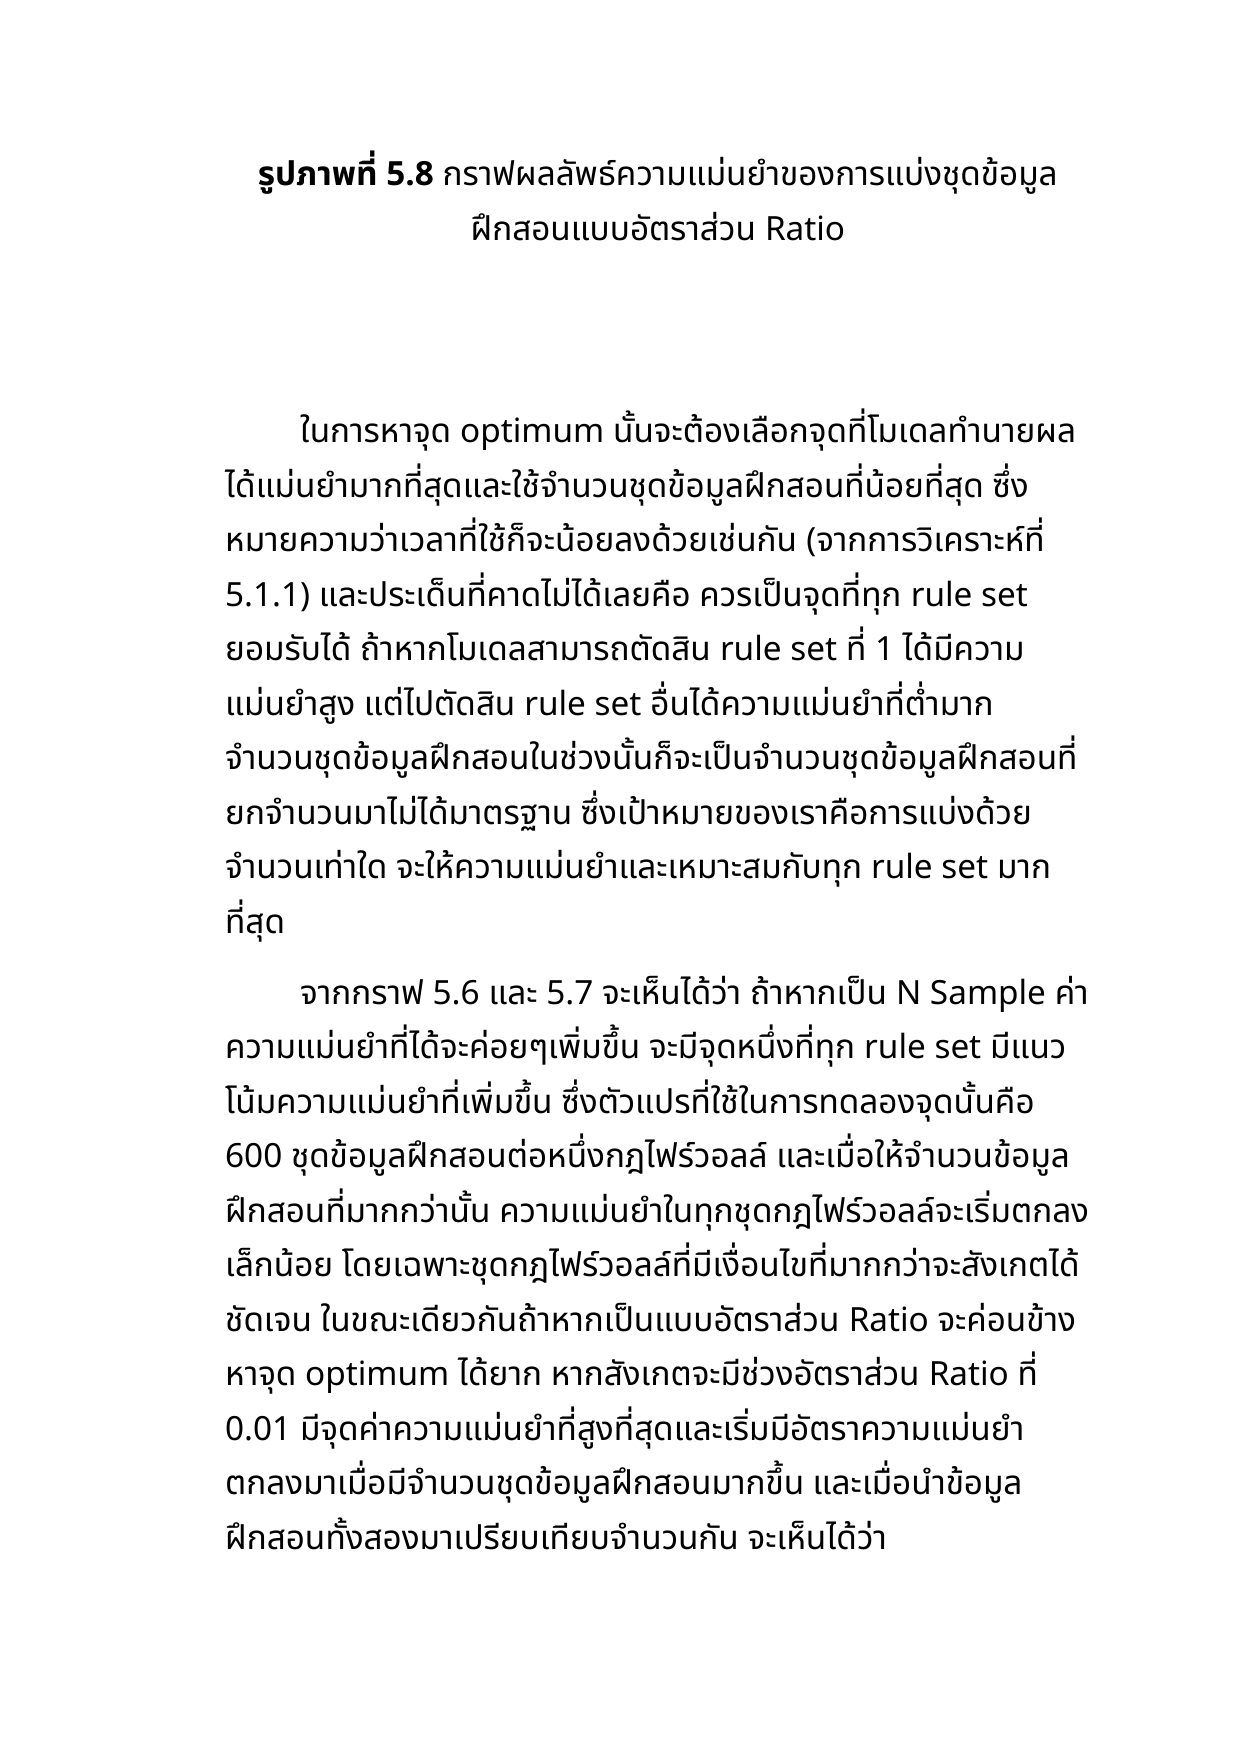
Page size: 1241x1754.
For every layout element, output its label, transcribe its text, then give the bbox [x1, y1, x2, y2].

text จากกราฟ 5.6 และ 5.7 จะเห็นได้ว่า ถ้าหากเป็น N Sample ค่าความแม่นยำที่ได้จะค่อยๆเพิ่มขึ้น จะมีจุดหนึ่งที่ทุก rule set มีแนวโน้มความแม่นยำที่เพิ่มขึ้น ซึ่งตัวแปรที่ใช้ในการทดลองจุดนั้นคือ 600 ชุดข้อมูลฝึกสอนต่อหนึ่งกฎไฟร์วอลล์ และเมื่อให้จำนวนข้อมูลฝึกสอนที่มากกว่านั้น ความแม่นยำในทุกชุดกฎไฟร์วอลล์จะเริ่มตกลงเล็กน้อย โดยเฉพาะชุดกฎไฟร์วอลล์ที่มีเงื่อนไขที่มากกว่าจะสังเกตได้ชัดเจน ในขณะเดียวกันถ้าหากเป็นแบบอัตราส่วน Ratio จะค่อนข้างหาจุด optimum ได้ยาก หากสังเกตจะมีช่วงอัตราส่วน Ratio ที่ 0.01 มีจุดค่าความแม่นยำที่สูงที่สุดและเริ่มมีอัตราความแม่นยำตกลงมาเมื่อมีจำนวนชุดข้อมูลฝึกสอนมากขึ้น และเมื่อนำข้อมูลฝึกสอนทั้งสองมาเปรียบเทียบจำนวนกัน จะเห็นได้ว่า [225, 969, 1090, 1564]
text รูปภาพที่ 5.8 กราฟผลลัพธ์ความแม่นยำของการแบ่งชุดข้อมูลฝึกสอนแบบอัตราส่วน Ratio [225, 150, 1090, 255]
